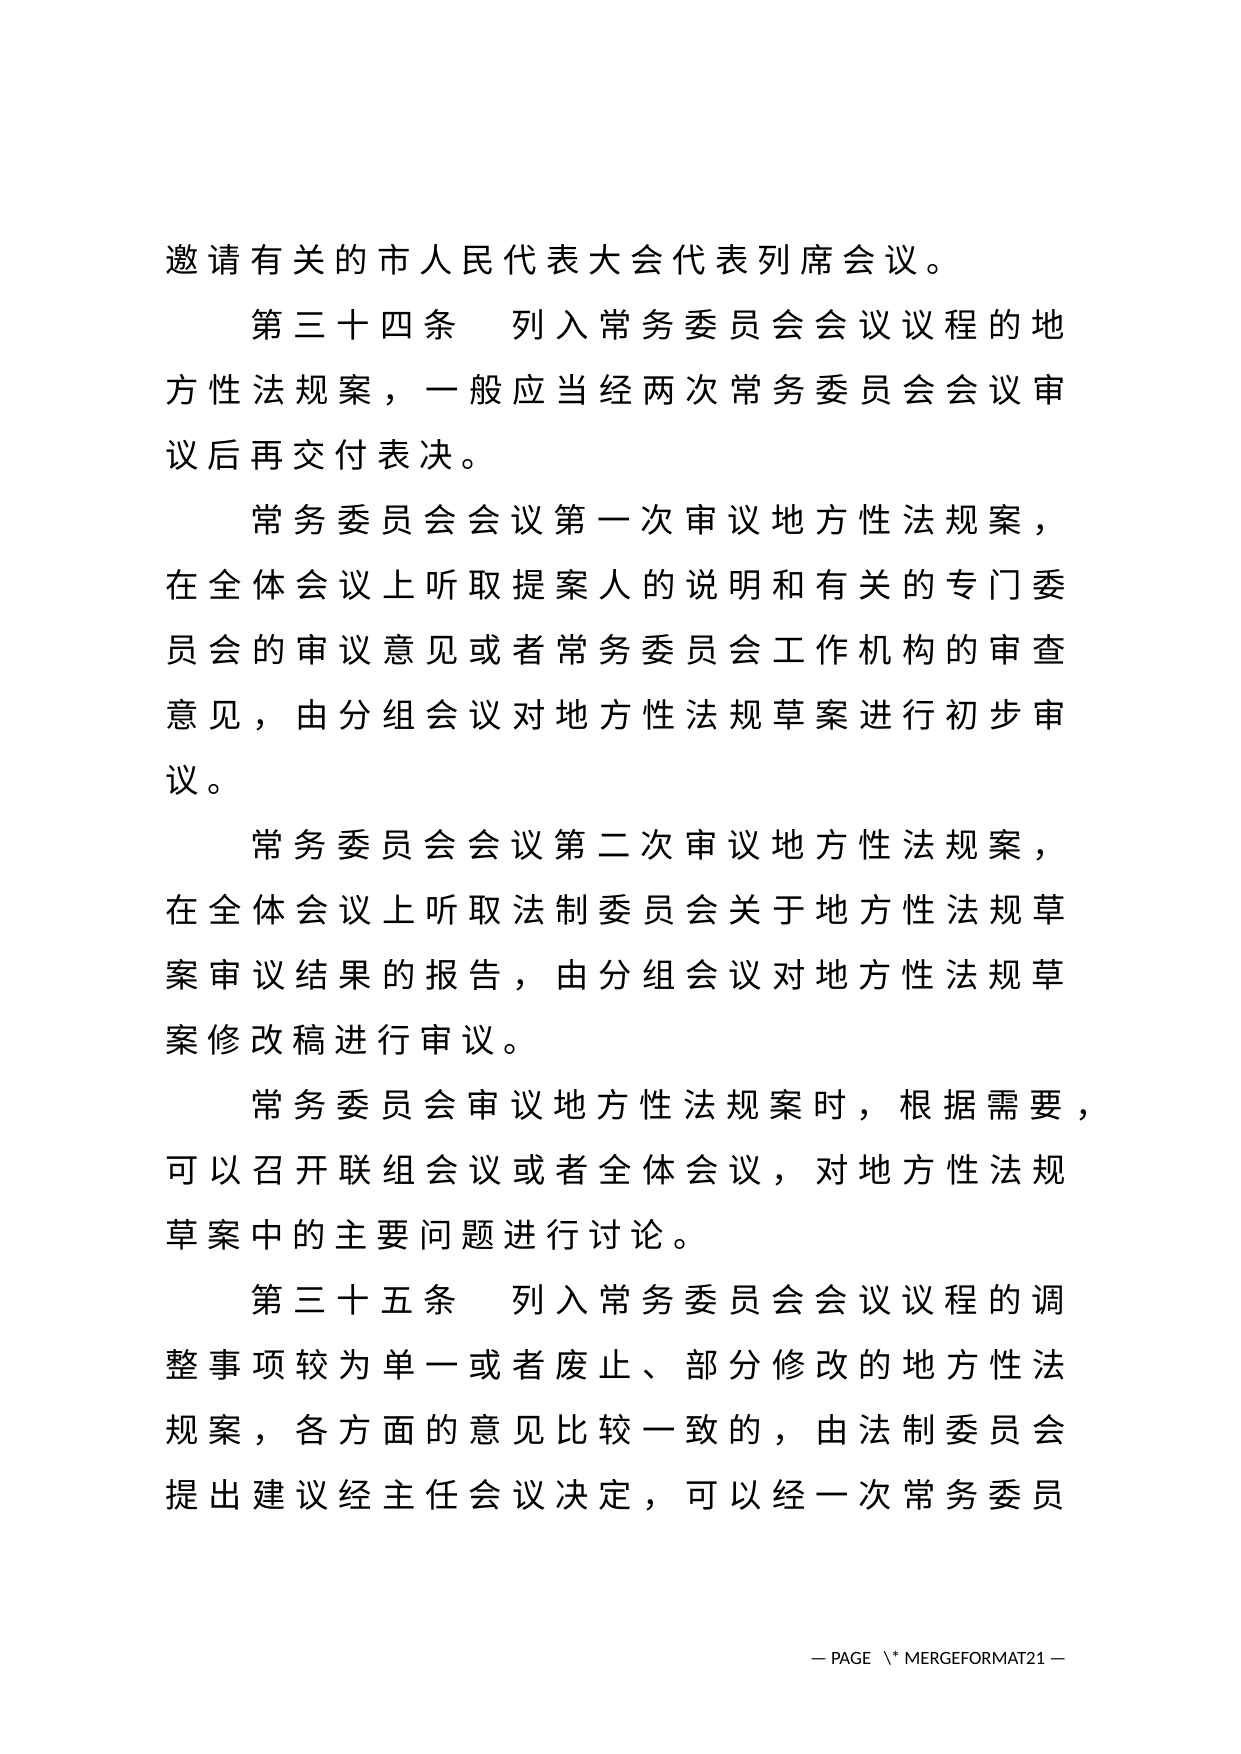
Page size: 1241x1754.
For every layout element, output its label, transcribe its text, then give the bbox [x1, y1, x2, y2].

text 常务委员会会议第二次审议地方性法规案，在全体会议上听取法制委员会关于地方性法规草案审议结果的报告，由分组会议对地方性法规草案修改稿进行审议。 [165, 811, 1075, 1071]
text 常务委员会会议第一次审议地方性法规案，在全体会议上听取提案人的说明和有关的专门委员会的审议意见或者常务委员会工作机构的审查意见，由分组会议对地方性法规草案进行初步审议。 [165, 486, 1075, 811]
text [165, 226, 1075, 291]
text 第三十四条 列入常务委员会会议议程的地方性法规案，一般应当经两次常务委员会会议审议后再交付表决。 [165, 291, 1075, 486]
text 常务委员会审议地方性法规案时，根据需要，可以召开联组会议或者全体会议，对地方性法规草案中的主要问题进行讨论。 [165, 1071, 1075, 1266]
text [165, 1266, 1075, 1526]
